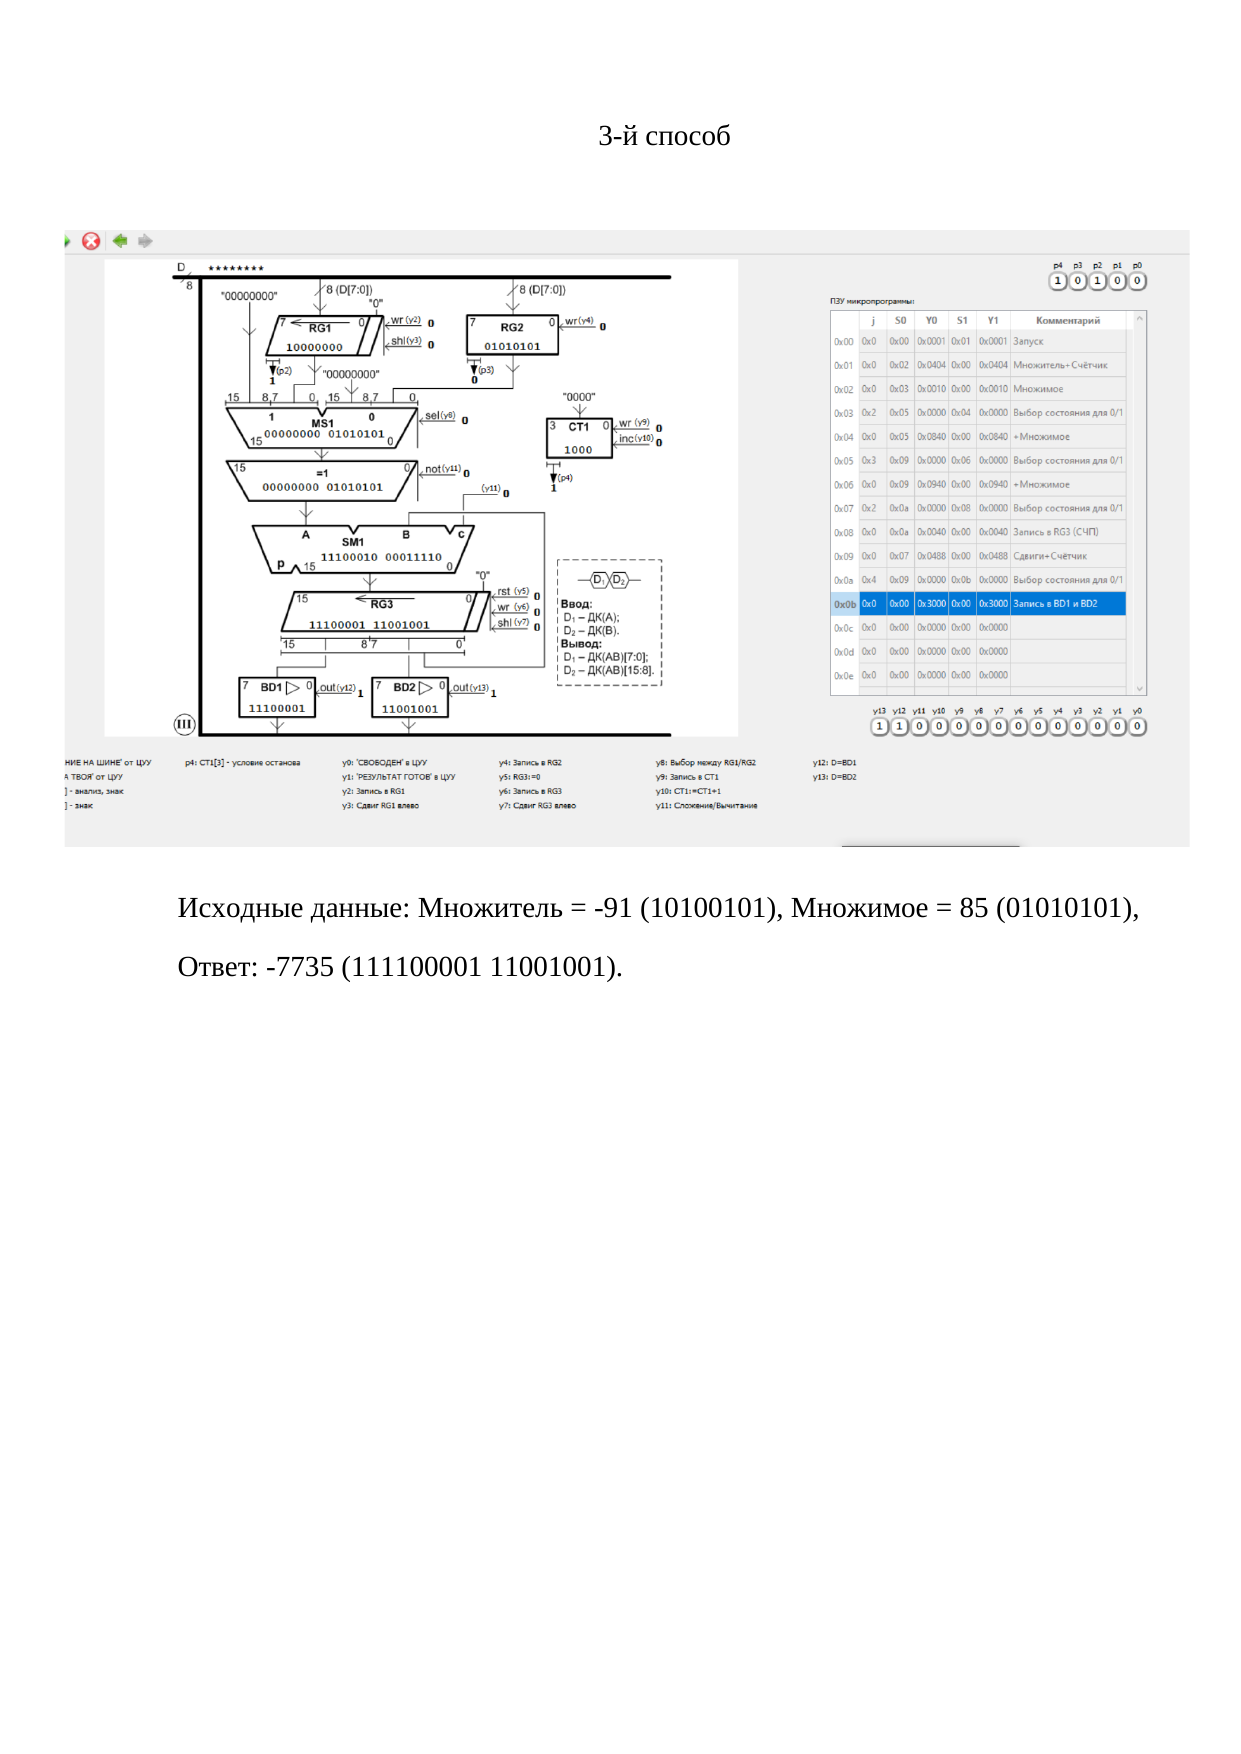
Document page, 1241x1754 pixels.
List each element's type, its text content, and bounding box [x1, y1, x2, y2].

picture [64, 230, 1190, 847]
text Исходные данные: Множитель = -91 (10100101), Множимое = 85 (01010101), [177, 890, 1152, 923]
text Ответ: -7735 (111100001 11001001). [177, 949, 1152, 983]
text 3-й способ [177, 118, 1152, 152]
